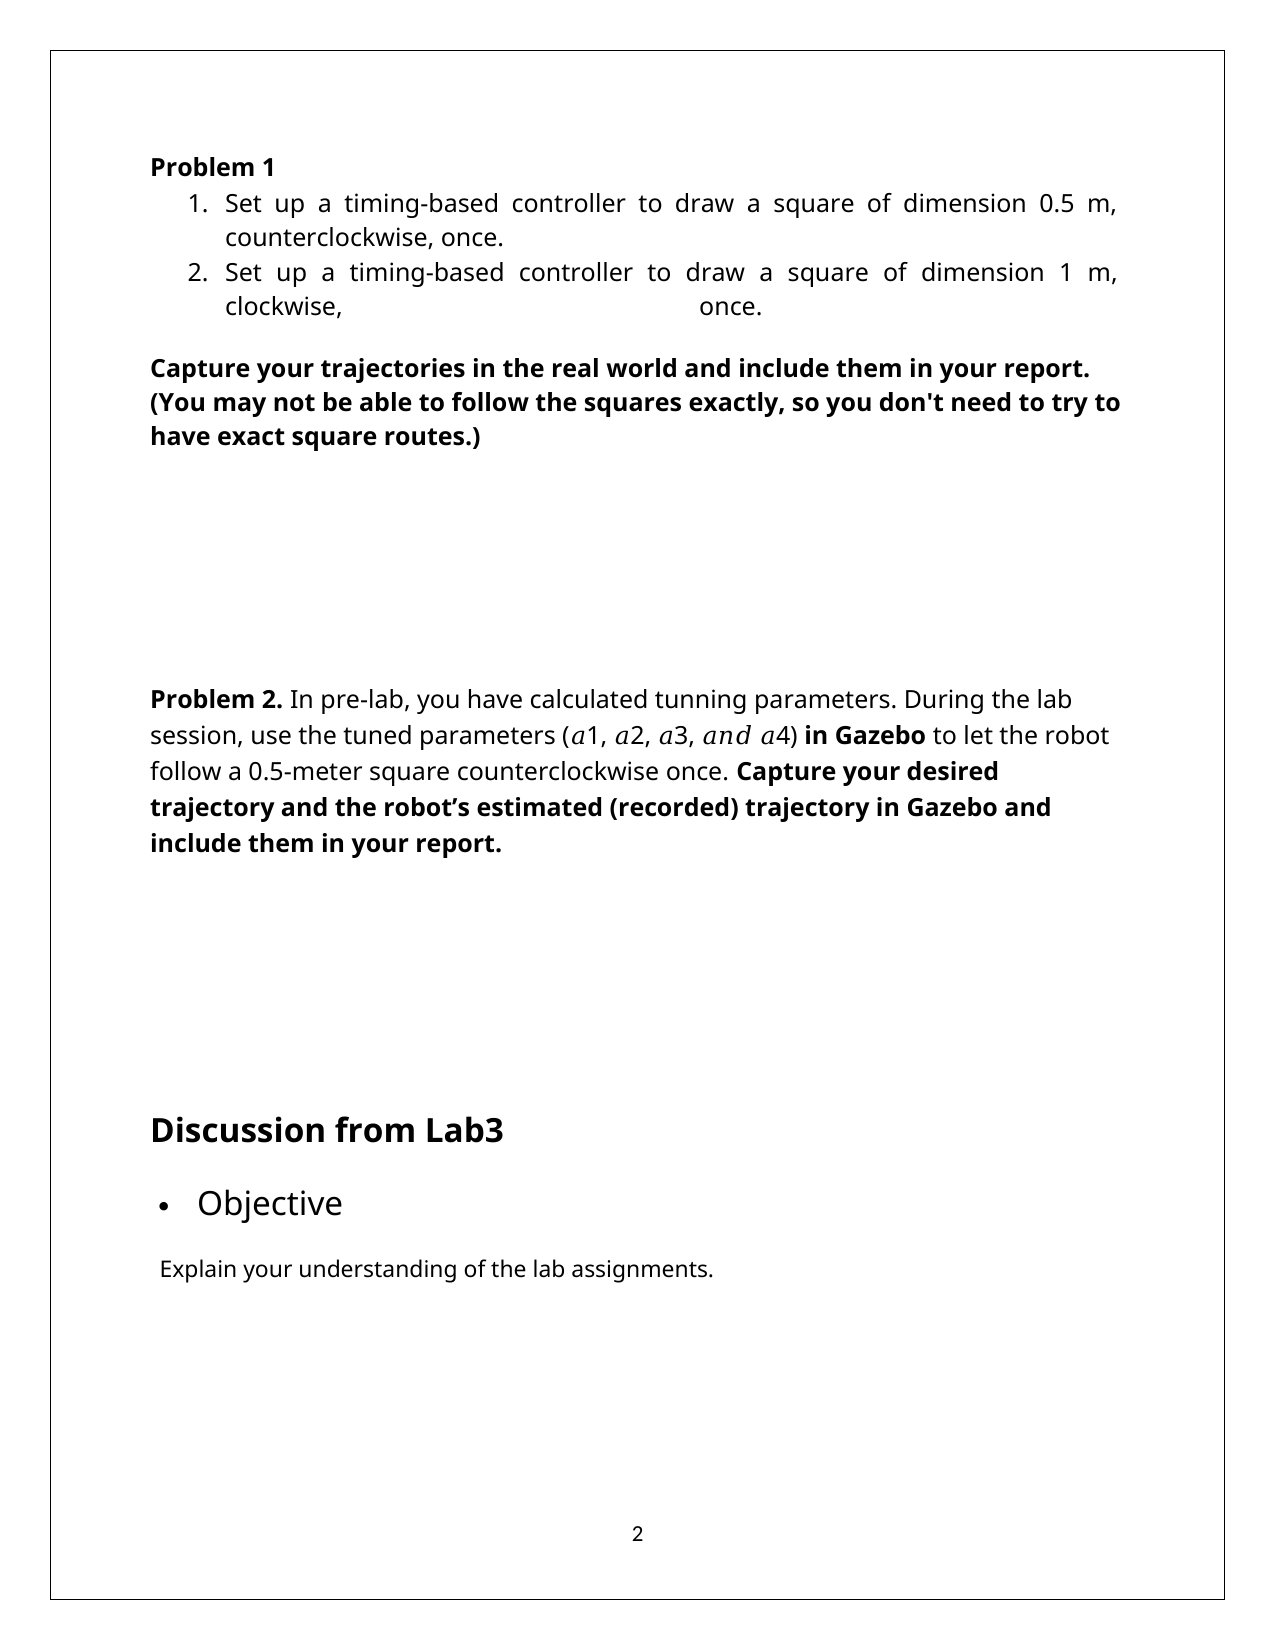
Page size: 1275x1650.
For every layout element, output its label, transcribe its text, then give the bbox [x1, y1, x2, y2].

subtitle Objective [159, 1179, 1125, 1225]
list Set up a timing-based controller to draw a square of dimension 0.5 m, counterclockwise, once. [187, 186, 1119, 254]
subtitle Problem 1 [150, 150, 1125, 184]
text Capture your trajectories in the real world and include them in your report. (You may not be able to follow the squares exactly, so you don't need to try to have exact square routes.) [150, 350, 1125, 452]
subtitle Discussion from Lab3 [150, 1106, 1125, 1152]
subtitle Problem 2. In pre-lab, you have calculated tunning parameters. During the lab session, use the tuned parameters (𝑎1, 𝑎2, 𝑎3, 𝑎𝑛𝑑 𝑎4) in Gazebo to let the robot follow a 0.5-meter square counterclockwise once. Capture your desired trajectory and the robot’s estimated (recorded) trajectory in Gazebo and include them in your report. [150, 682, 1125, 860]
subtitle Explain your understanding of the lab assignments. [159, 1253, 1125, 1284]
list Set up a timing-based controller to draw a square of dimension 1 m, clockwise, once. [187, 254, 1119, 350]
